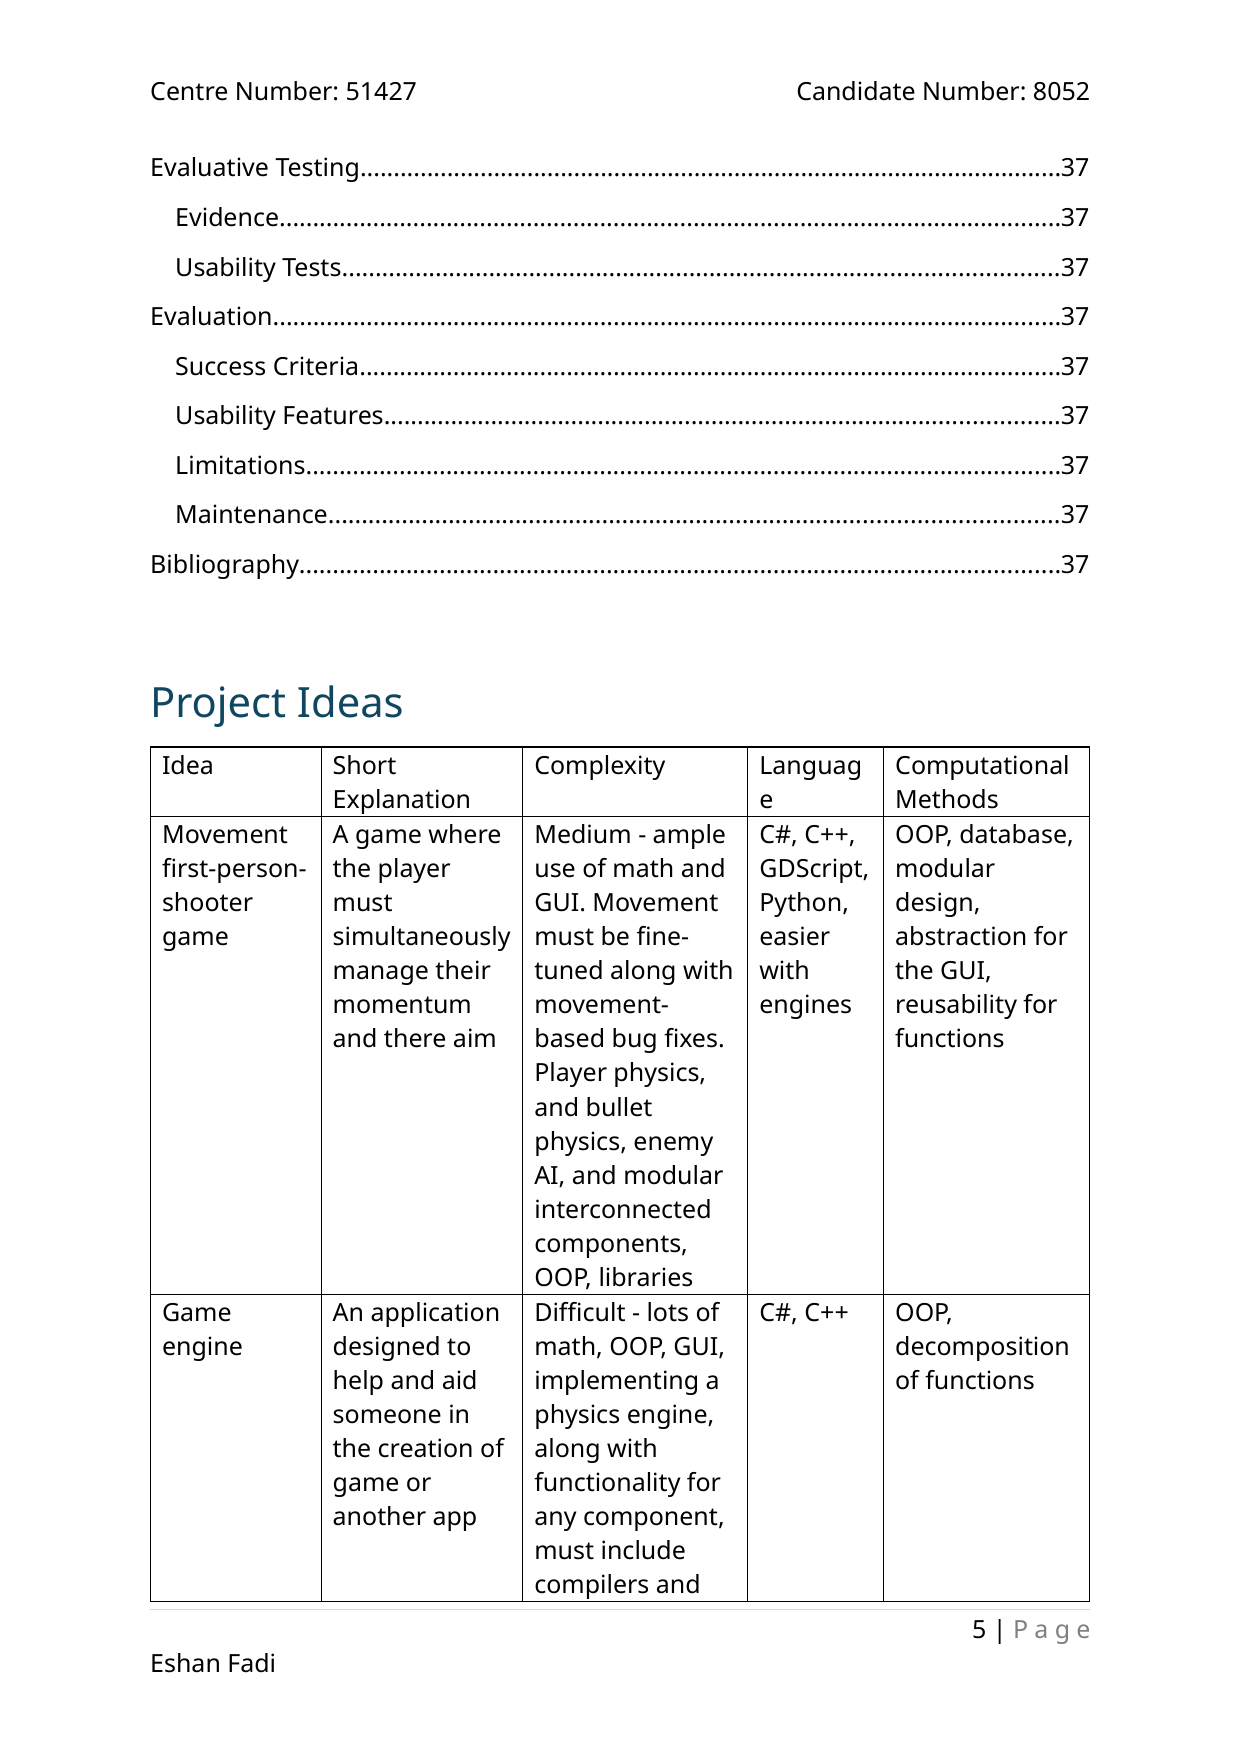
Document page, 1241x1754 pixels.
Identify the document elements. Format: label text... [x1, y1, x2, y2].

table_cell Medium - ample use of math and GUI. Movement must be fine-tuned along with movement-based bug fixes. Player physics, and bullet physics, enemy AI, and modular interconnected components, OOP, libraries [523, 817, 747, 1293]
table_header Computational Methods [884, 748, 1089, 816]
table_cell C#, C++, GDScript, Python, easier with engines [748, 817, 883, 1293]
table_cell Game engine [151, 1295, 321, 1601]
subtitle Project Ideas [150, 673, 1090, 730]
table_header Short Explanation [322, 748, 522, 816]
table_cell Movement first-person-shooter game [151, 817, 321, 1293]
table_cell An application designed to help and aid someone in the creation of game or another app [322, 1295, 522, 1601]
table_cell OOP, database, modular design, abstraction for the GUI, reusability for functions [884, 817, 1089, 1293]
table_header Complexity [523, 748, 747, 816]
table_cell C#, C++ [748, 1295, 883, 1601]
table_cell A game where the player must simultaneously manage their momentum and there aim [322, 817, 522, 1293]
table_header Idea [151, 748, 321, 816]
table_header Language [748, 748, 883, 816]
table_cell OOP, decomposition of functions [884, 1295, 1089, 1601]
